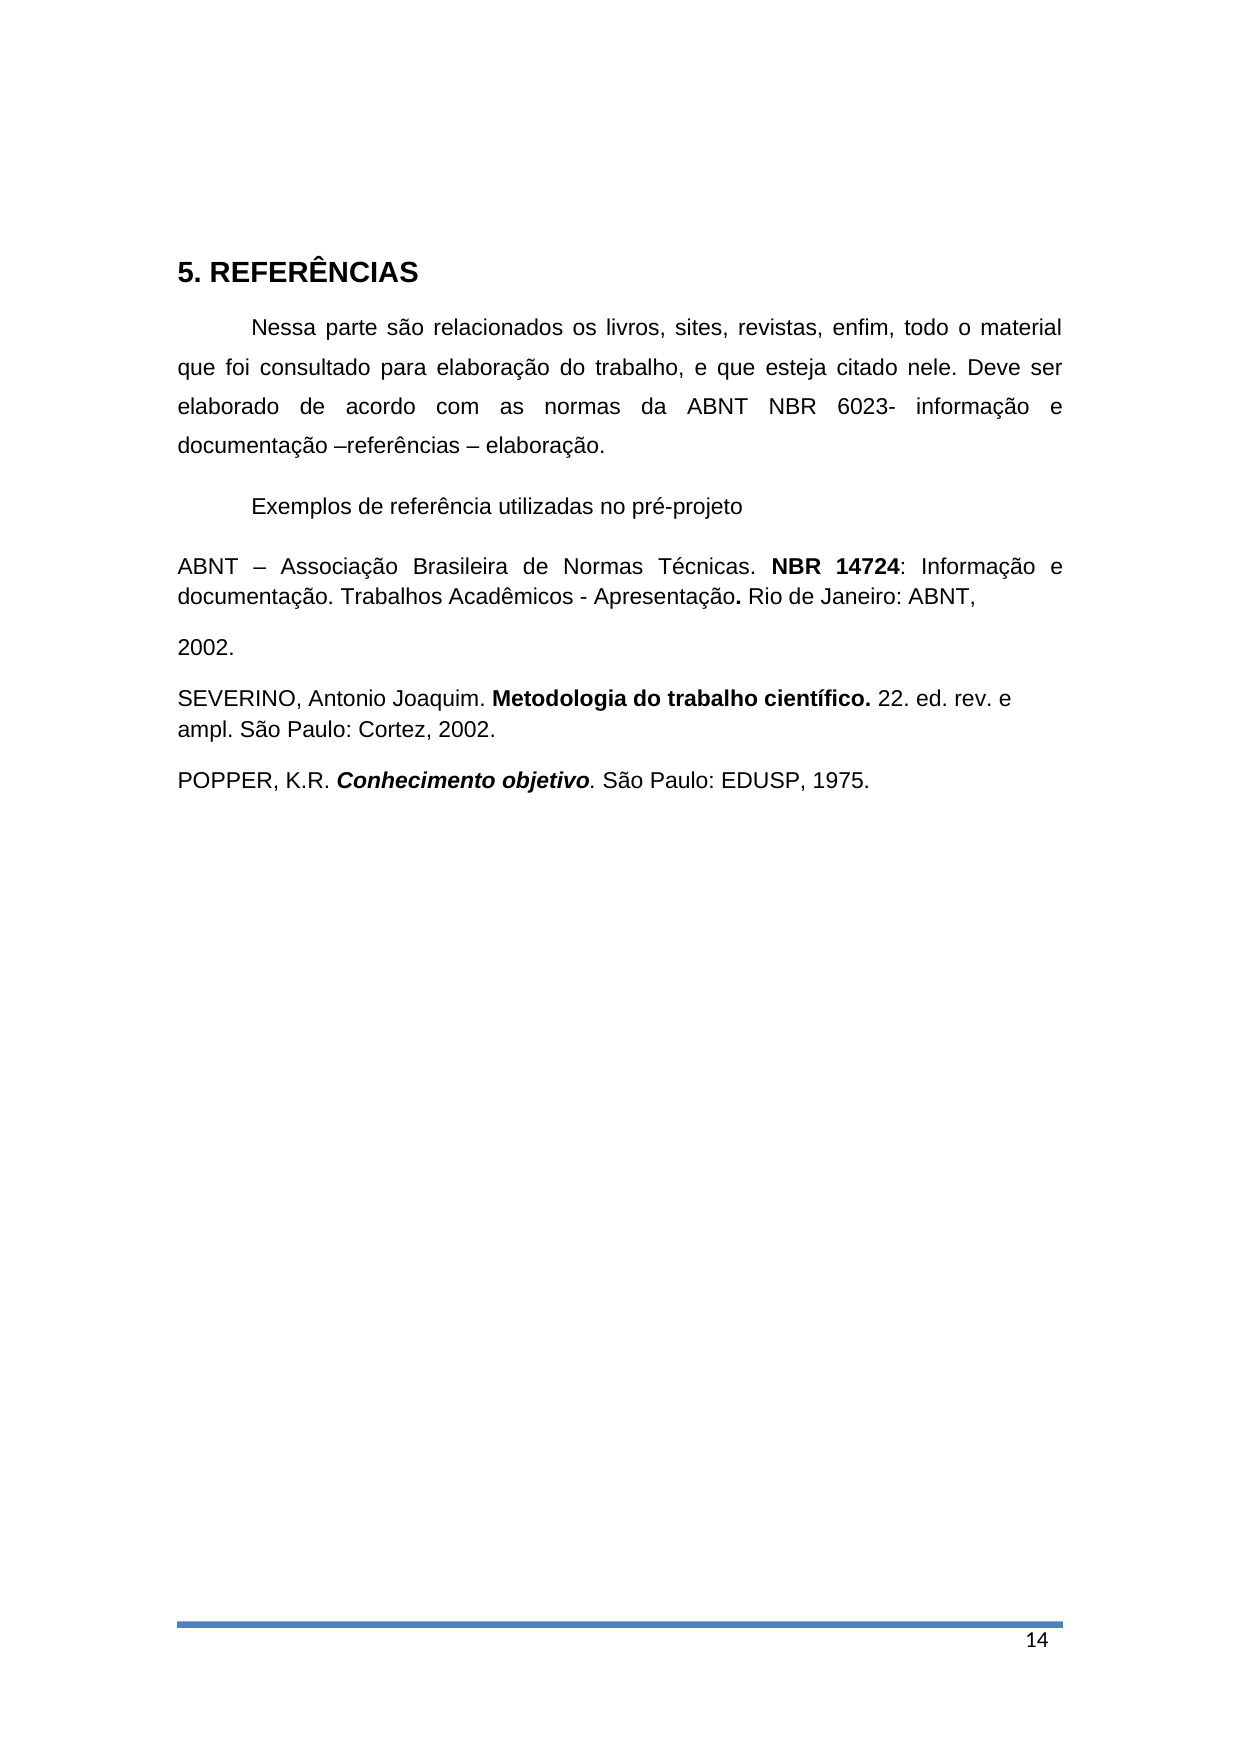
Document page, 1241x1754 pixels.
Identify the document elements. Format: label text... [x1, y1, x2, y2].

text Exemplos de referência utilizadas no pré-projeto [177, 493, 1063, 519]
text 2002. [177, 634, 1063, 661]
text Nessa parte são relacionados os livros, sites, revistas, enfim, todo o material que foi consultado para elaboração do trabalho, e que esteja citado nele. Deve ser elaborado de acordo com as normas da ABNT NBR 6023- informação e documentação –referências – elaboração. [177, 314, 1063, 459]
text 5. REFERÊNCIAS [177, 256, 1063, 289]
text ABNT – Associação Brasileira de Normas Técnicas. NBR 14724: Informação e documentação. Trabalhos Acadêmicos - Apresentação. Rio de Janeiro: ABNT, [177, 553, 1063, 610]
text SEVERINO, Antonio Joaquim. Metodologia do trabalho científico. 22. ed. rev. e ampl. São Paulo: Cortez, 2002. [177, 685, 1063, 742]
text POPPER, K.R. Conhecimento objetivo. São Paulo: EDUSP, 1975. [177, 767, 1063, 793]
